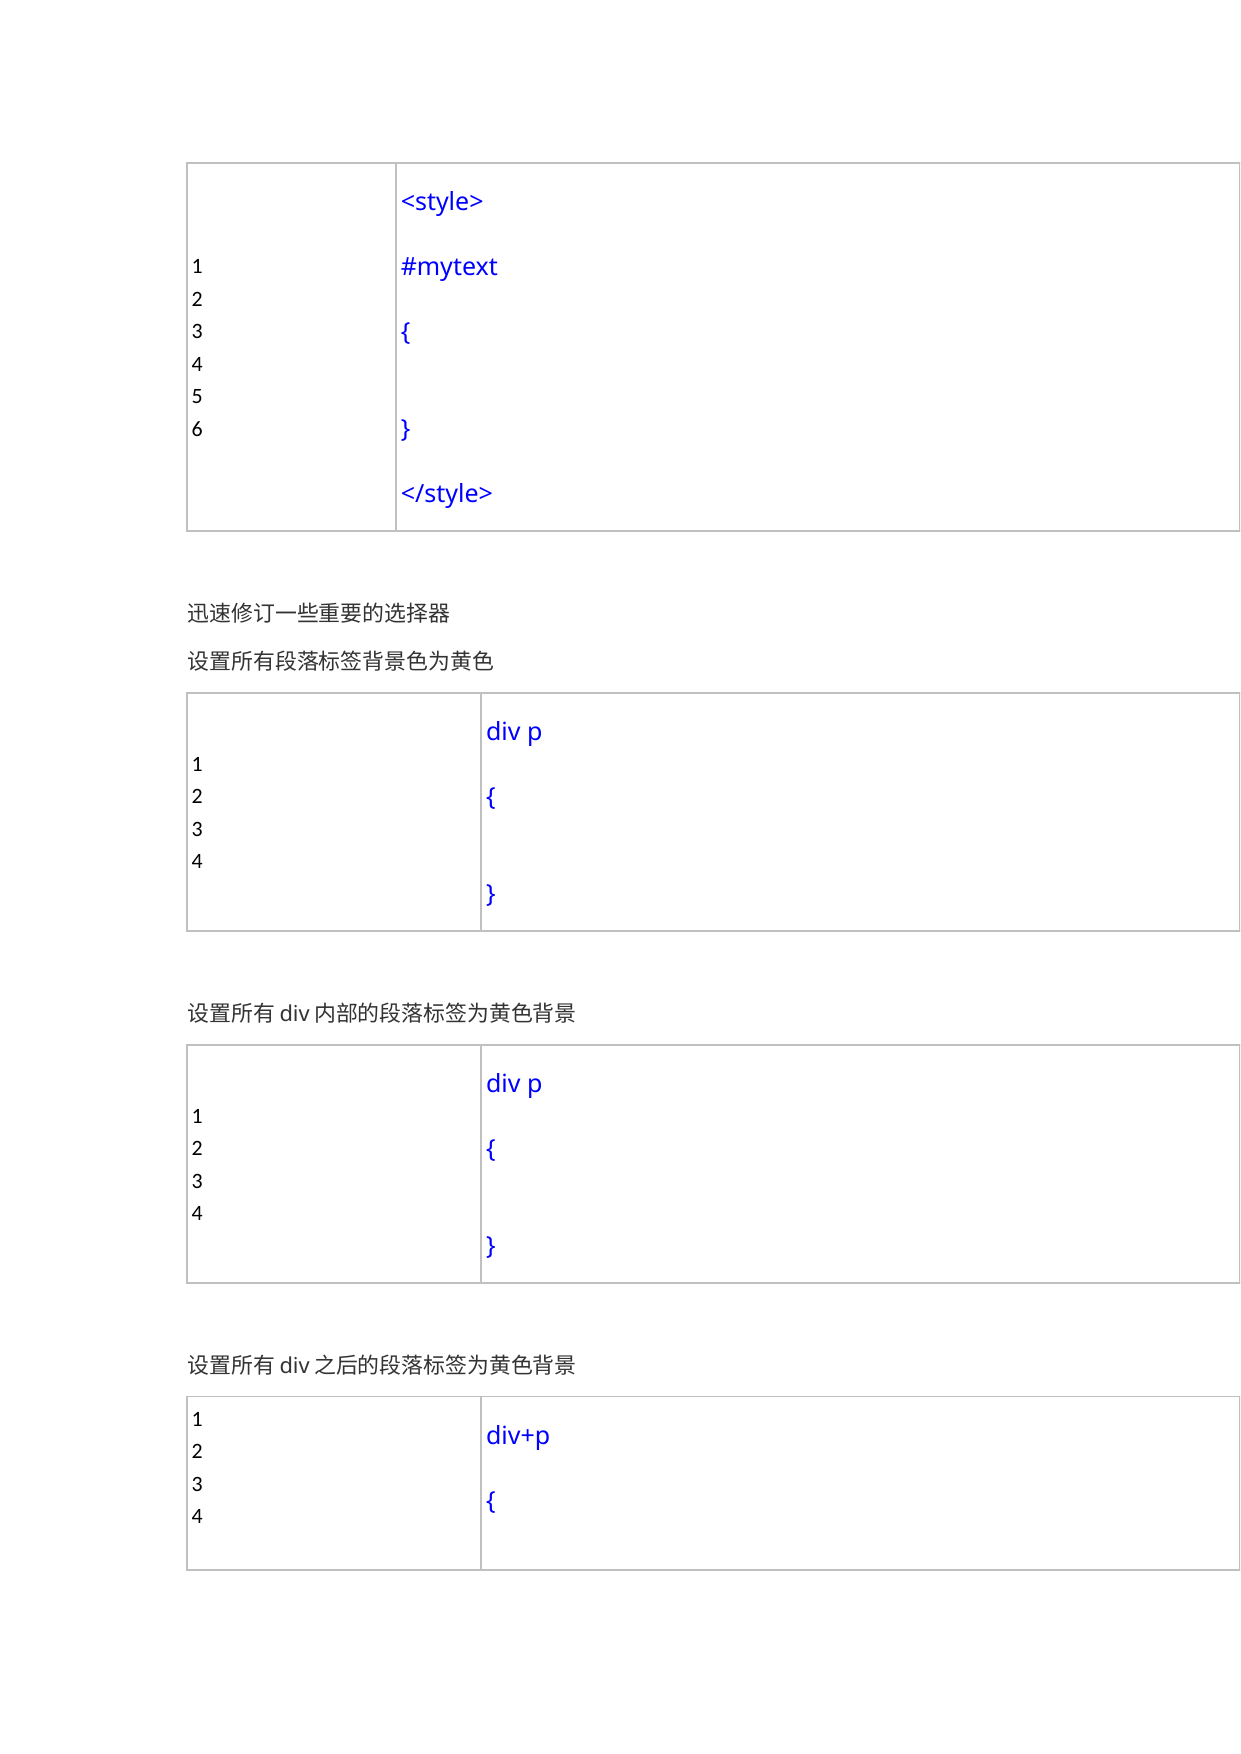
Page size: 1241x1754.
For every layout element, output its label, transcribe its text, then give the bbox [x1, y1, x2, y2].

table_header 1 2 3 4 5 6 [188, 164, 395, 530]
table_header div+p { } [482, 1397, 1239, 1569]
text 迅速修订一些重要的选择器 [187, 596, 1053, 628]
text 设置所有div之后的段落标签为黄色背景 [187, 1348, 1053, 1380]
table_header <style> #mytext { } </style> [397, 164, 1239, 530]
table_header 1 2 3 4 [188, 694, 480, 930]
table_header div p { } [482, 1046, 1239, 1282]
text 设置所有div内部的段落标签为黄色背景 [187, 996, 1053, 1028]
table_header div p { } [482, 694, 1239, 930]
table_header 1 2 3 4 [188, 1397, 480, 1569]
text 设置所有段落标签背景色为黄色 [187, 644, 1053, 676]
table_header 1 2 3 4 [188, 1046, 480, 1282]
